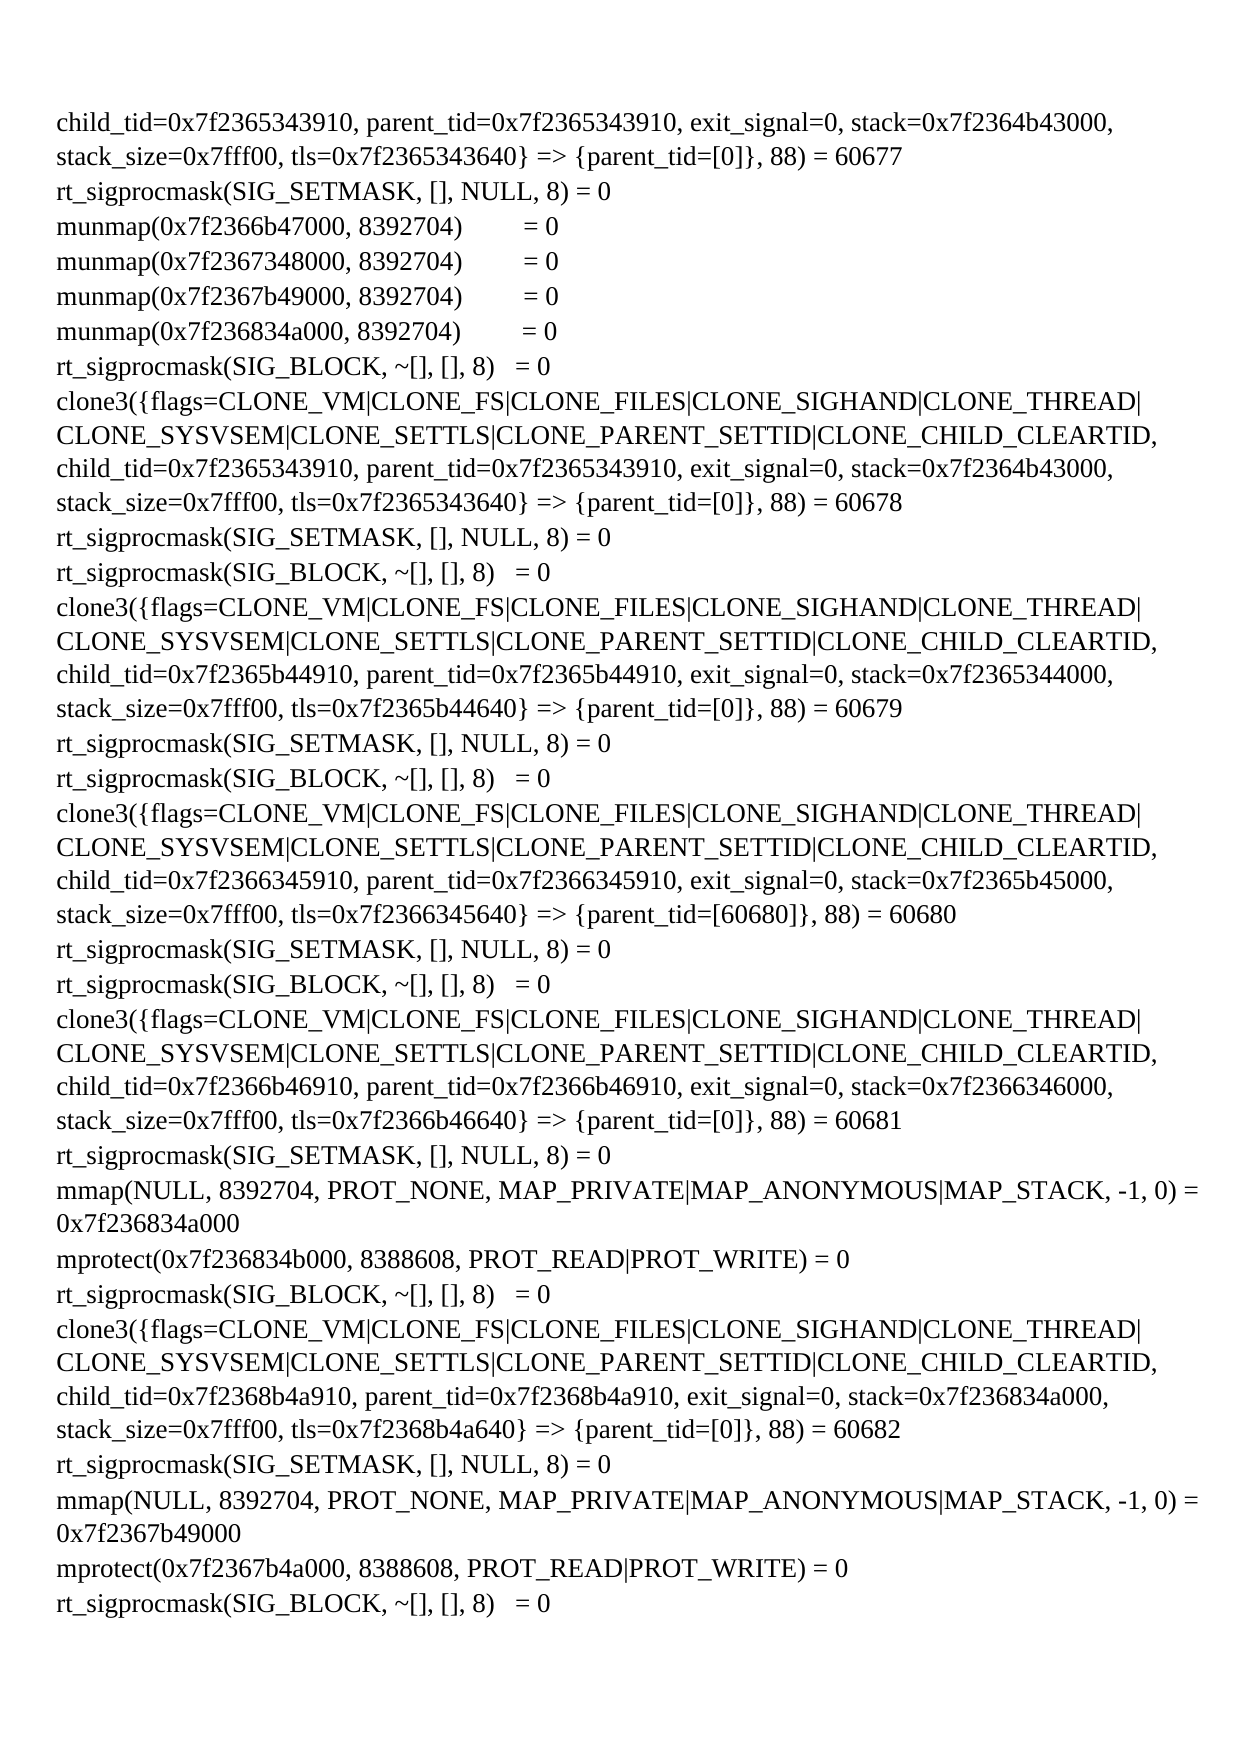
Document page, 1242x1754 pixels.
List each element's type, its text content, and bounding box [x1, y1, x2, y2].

text mmap(NULL, 8392704, PROT_NONE, MAP_PRIVATE|MAP_ANONYMOUS|MAP_STACK, -1, 0) = 0x7f236834a000 [56, 1174, 1203, 1239]
text rt_sigprocmask(SIG_BLOCK, ~[], [], 8) = 0 [56, 556, 1203, 587]
text clone3({flags=CLONE_VM|CLONE_FS|CLONE_FILES|CLONE_SIGHAND|CLONE_THREAD|CLONE_SYSVSEM|CLONE_SETTLS|CLONE_PARENT_SETTID|CLONE_CHILD_CLEARTID, child_tid=0x7f2368b4a910, parent_tid=0x7f2368b4a910, exit_signal=0, stack=0x7f236834a000, stack_size=0x7fff00, tls=0x7f2368b4a640} => {parent_tid=[0]}, 88) = 60682 [56, 1313, 1203, 1445]
text clone3({flags=CLONE_VM|CLONE_FS|CLONE_FILES|CLONE_SIGHAND|CLONE_THREAD|CLONE_SYSVSEM|CLONE_SETTLS|CLONE_PARENT_SETTID|CLONE_CHILD_CLEARTID, child_tid=0x7f2365b44910, parent_tid=0x7f2365b44910, exit_signal=0, stack=0x7f2365344000, stack_size=0x7fff00, tls=0x7f2365b44640} => {parent_tid=[0]}, 88) = 60679 [56, 591, 1203, 723]
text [56, 106, 1203, 171]
text clone3({flags=CLONE_VM|CLONE_FS|CLONE_FILES|CLONE_SIGHAND|CLONE_THREAD|CLONE_SYSVSEM|CLONE_SETTLS|CLONE_PARENT_SETTID|CLONE_CHILD_CLEARTID, child_tid=0x7f2366b46910, parent_tid=0x7f2366b46910, exit_signal=0, stack=0x7f2366346000, stack_size=0x7fff00, tls=0x7f2366b46640} => {parent_tid=[0]}, 88) = 60681 [56, 1003, 1203, 1135]
text rt_sigprocmask(SIG_BLOCK, ~[], [], 8) = 0 [56, 350, 1203, 381]
text rt_sigprocmask(SIG_BLOCK, ~[], [], 8) = 0 [56, 1587, 1203, 1619]
text clone3({flags=CLONE_VM|CLONE_FS|CLONE_FILES|CLONE_SIGHAND|CLONE_THREAD|CLONE_SYSVSEM|CLONE_SETTLS|CLONE_PARENT_SETTID|CLONE_CHILD_CLEARTID, child_tid=0x7f2365343910, parent_tid=0x7f2365343910, exit_signal=0, stack=0x7f2364b43000, stack_size=0x7fff00, tls=0x7f2365343640} => {parent_tid=[0]}, 88) = 60678 [56, 385, 1203, 517]
text munmap(0x7f2366b47000, 8392704) = 0 [56, 210, 1203, 241]
text munmap(0x7f236834a000, 8392704) = 0 [56, 315, 1203, 346]
text munmap(0x7f2367348000, 8392704) = 0 [56, 245, 1203, 276]
text rt_sigprocmask(SIG_SETMASK, [], NULL, 8) = 0 [56, 1139, 1203, 1170]
text rt_sigprocmask(SIG_SETMASK, [], NULL, 8) = 0 [56, 1449, 1203, 1480]
text rt_sigprocmask(SIG_SETMASK, [], NULL, 8) = 0 [56, 175, 1203, 206]
text rt_sigprocmask(SIG_SETMASK, [], NULL, 8) = 0 [56, 727, 1203, 758]
text rt_sigprocmask(SIG_BLOCK, ~[], [], 8) = 0 [56, 968, 1203, 999]
text rt_sigprocmask(SIG_BLOCK, ~[], [], 8) = 0 [56, 762, 1203, 793]
text rt_sigprocmask(SIG_BLOCK, ~[], [], 8) = 0 [56, 1278, 1203, 1309]
text mmap(NULL, 8392704, PROT_NONE, MAP_PRIVATE|MAP_ANONYMOUS|MAP_STACK, -1, 0) = 0x7f2367b49000 [56, 1484, 1203, 1548]
text mprotect(0x7f2367b4a000, 8388608, PROT_READ|PROT_WRITE) = 0 [56, 1552, 1203, 1583]
text munmap(0x7f2367b49000, 8392704) = 0 [56, 280, 1203, 311]
text clone3({flags=CLONE_VM|CLONE_FS|CLONE_FILES|CLONE_SIGHAND|CLONE_THREAD|CLONE_SYSVSEM|CLONE_SETTLS|CLONE_PARENT_SETTID|CLONE_CHILD_CLEARTID, child_tid=0x7f2366345910, parent_tid=0x7f2366345910, exit_signal=0, stack=0x7f2365b45000, stack_size=0x7fff00, tls=0x7f2366345640} => {parent_tid=[60680]}, 88) = 60680 [56, 797, 1203, 929]
text mprotect(0x7f236834b000, 8388608, PROT_READ|PROT_WRITE) = 0 [56, 1243, 1203, 1274]
text rt_sigprocmask(SIG_SETMASK, [], NULL, 8) = 0 [56, 933, 1203, 964]
text rt_sigprocmask(SIG_SETMASK, [], NULL, 8) = 0 [56, 521, 1203, 552]
